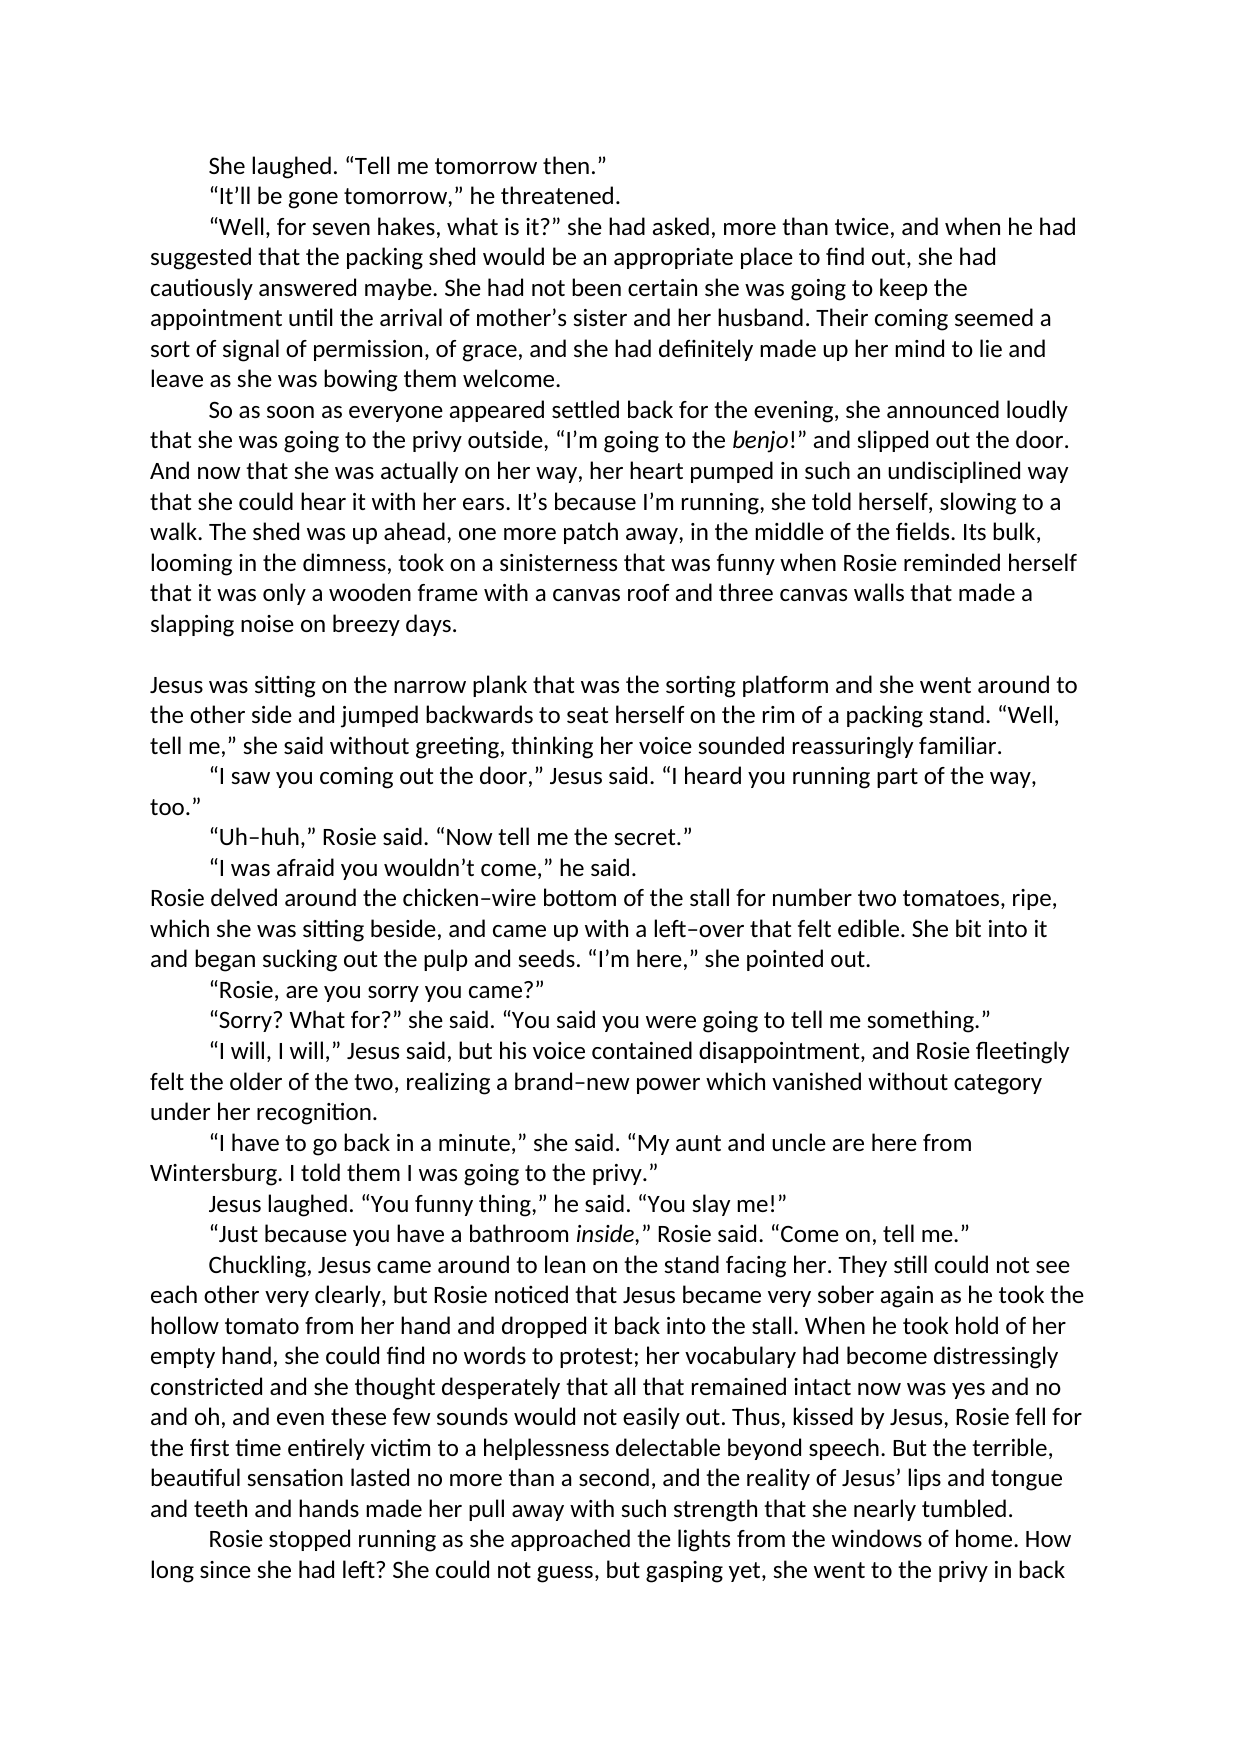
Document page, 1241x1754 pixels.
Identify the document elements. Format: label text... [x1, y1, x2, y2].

text Chuckling, Jesus came around to lean on the stand facing her. They still could not see each other very clearly, but Rosie noticed that Jesus became very sober again as he took the hollow tomato from her hand and dropped it back into the stall. When he took hold of her empty hand, she could find no words to protest; her vocabulary had become distressingly constricted and she thought desperately that all that remained intact now was yes and no and oh, and even these few sounds would not easily out. Thus, kissed by Jesus, Rosie fell for the first time entirely victim to a helplessness delectable beyond speech. But the terrible, beautiful sensation lasted no more than a second, and the reality of Jesus’ lips and tongue and teeth and hands made her pull away with such strength that she nearly tumbled. [150, 1249, 1090, 1523]
text “I saw you coming out the door,” Jesus said. “I heard you running part of the way, too.” [150, 760, 1090, 821]
text “I will, I will,” Jesus said, but his voice contained disappointment, and Rosie fleetingly felt the older of the two, realizing a brand–new power which vanished without category under her recognition. [150, 1035, 1090, 1127]
text “I have to go back in a minute,” she said. “My aunt and uncle are here from Wintersburg. I told them I was going to the privy.” [150, 1127, 1090, 1188]
text Jesus was sitting on the narrow plank that was the sorting platform and she went around to the other side and jumped backwards to seat herself on the rim of a packing stand. “Well, tell me,” she said without greeting, thinking her voice sounded reassuringly familiar. [150, 669, 1090, 760]
text She laughed. “Tell me tomorrow then.” [150, 150, 1090, 181]
text “Sorry? What for?” she said. “You said you were going to tell me something.” [150, 1004, 1090, 1035]
text Jesus laughed. “You funny thing,” he said. “You slay me!” [150, 1188, 1090, 1218]
text “I was afraid you wouldn’t come,” he said. [150, 852, 1090, 882]
text Rosie delved around the chicken–wire bottom of the stall for number two tomatoes, ripe, which she was sitting beside, and came up with a left–over that felt edible. She bit into it and began sucking out the pulp and seeds. “I’m here,” she pointed out. [150, 882, 1090, 974]
text “Rosie, are you sorry you came?” [150, 974, 1090, 1004]
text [150, 1523, 1090, 1584]
text “Well, for seven hakes, what is it?” she had asked, more than twice, and when he had suggested that the packing shed would be an appropriate place to find out, she had cautiously answered maybe. She had not been certain she was going to keep the appointment until the arrival of mother’s sister and her husband. Their coming seemed a sort of signal of permission, of grace, and she had definitely made up her mind to lie and leave as she was bowing them welcome. [150, 211, 1090, 394]
text So as soon as everyone appeared settled back for the evening, she announced loudly that she was going to the privy outside, “I’m going to the benjo!” and slipped out the door. And now that she was actually on her way, her heart pumped in such an undisciplined way that she could hear it with her ears. It’s because I’m running, she told herself, slowing to a walk. The shed was up ahead, one more patch away, in the middle of the fields. Its bulk, looming in the dimness, took on a sinisterness that was funny when Rosie reminded herself that it was only a wooden frame with a canvas roof and three canvas walls that made a slapping noise on breezy days. [150, 394, 1090, 638]
text “Uh–huh,” Rosie said. “Now tell me the secret.” [150, 821, 1090, 852]
text “Just because you have a bathroom inside,” Rosie said. “Come on, tell me.” [150, 1218, 1090, 1249]
text “It’ll be gone tomorrow,” he threatened. [150, 181, 1090, 211]
